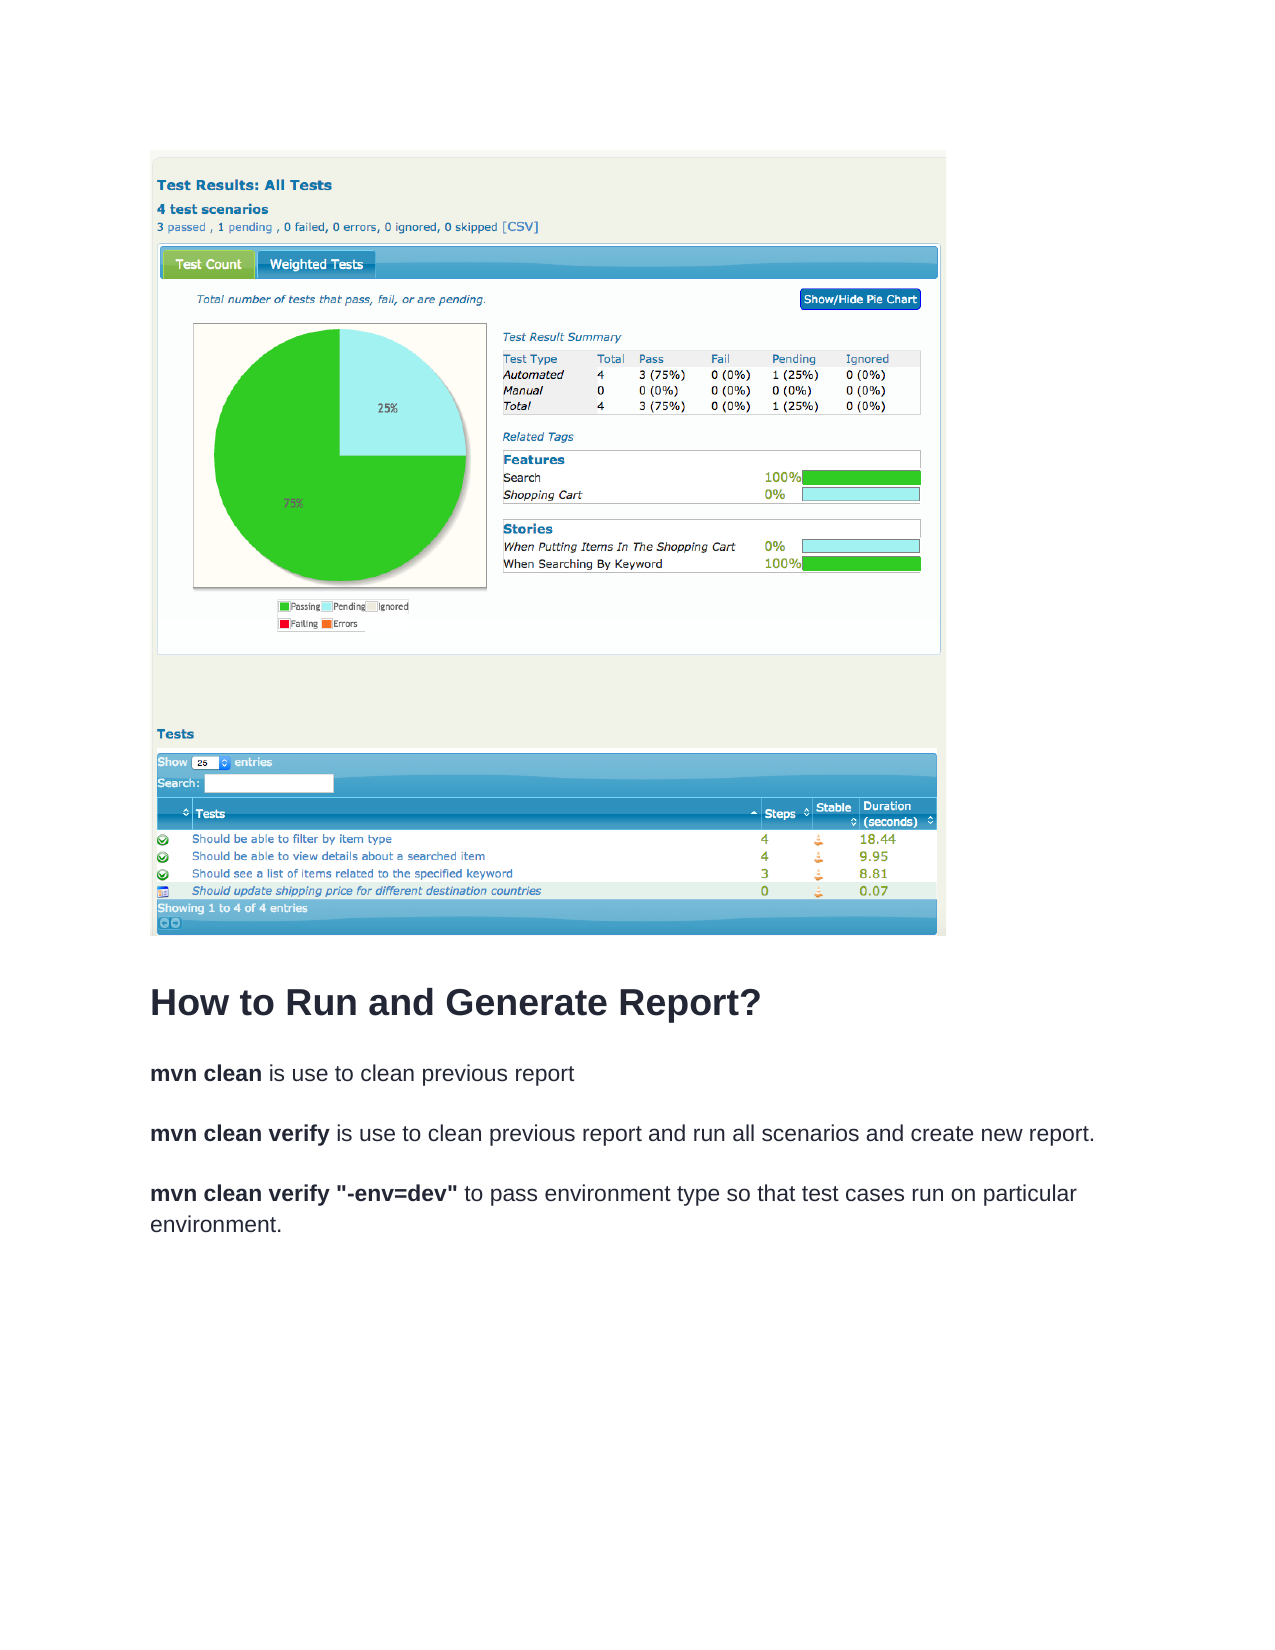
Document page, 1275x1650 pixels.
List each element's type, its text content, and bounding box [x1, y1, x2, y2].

picture [150, 150, 947, 936]
text How to Run and Generate Report? [150, 980, 1125, 1023]
text mvn clean verify "-env=dev" to pass environment type so that test cases run on particular environment. [150, 1180, 1125, 1237]
text mvn clean is use to clean previous report [150, 1059, 1125, 1086]
text mvn clean verify is use to clean previous report and run all scenarios and create new report. [150, 1120, 1125, 1146]
